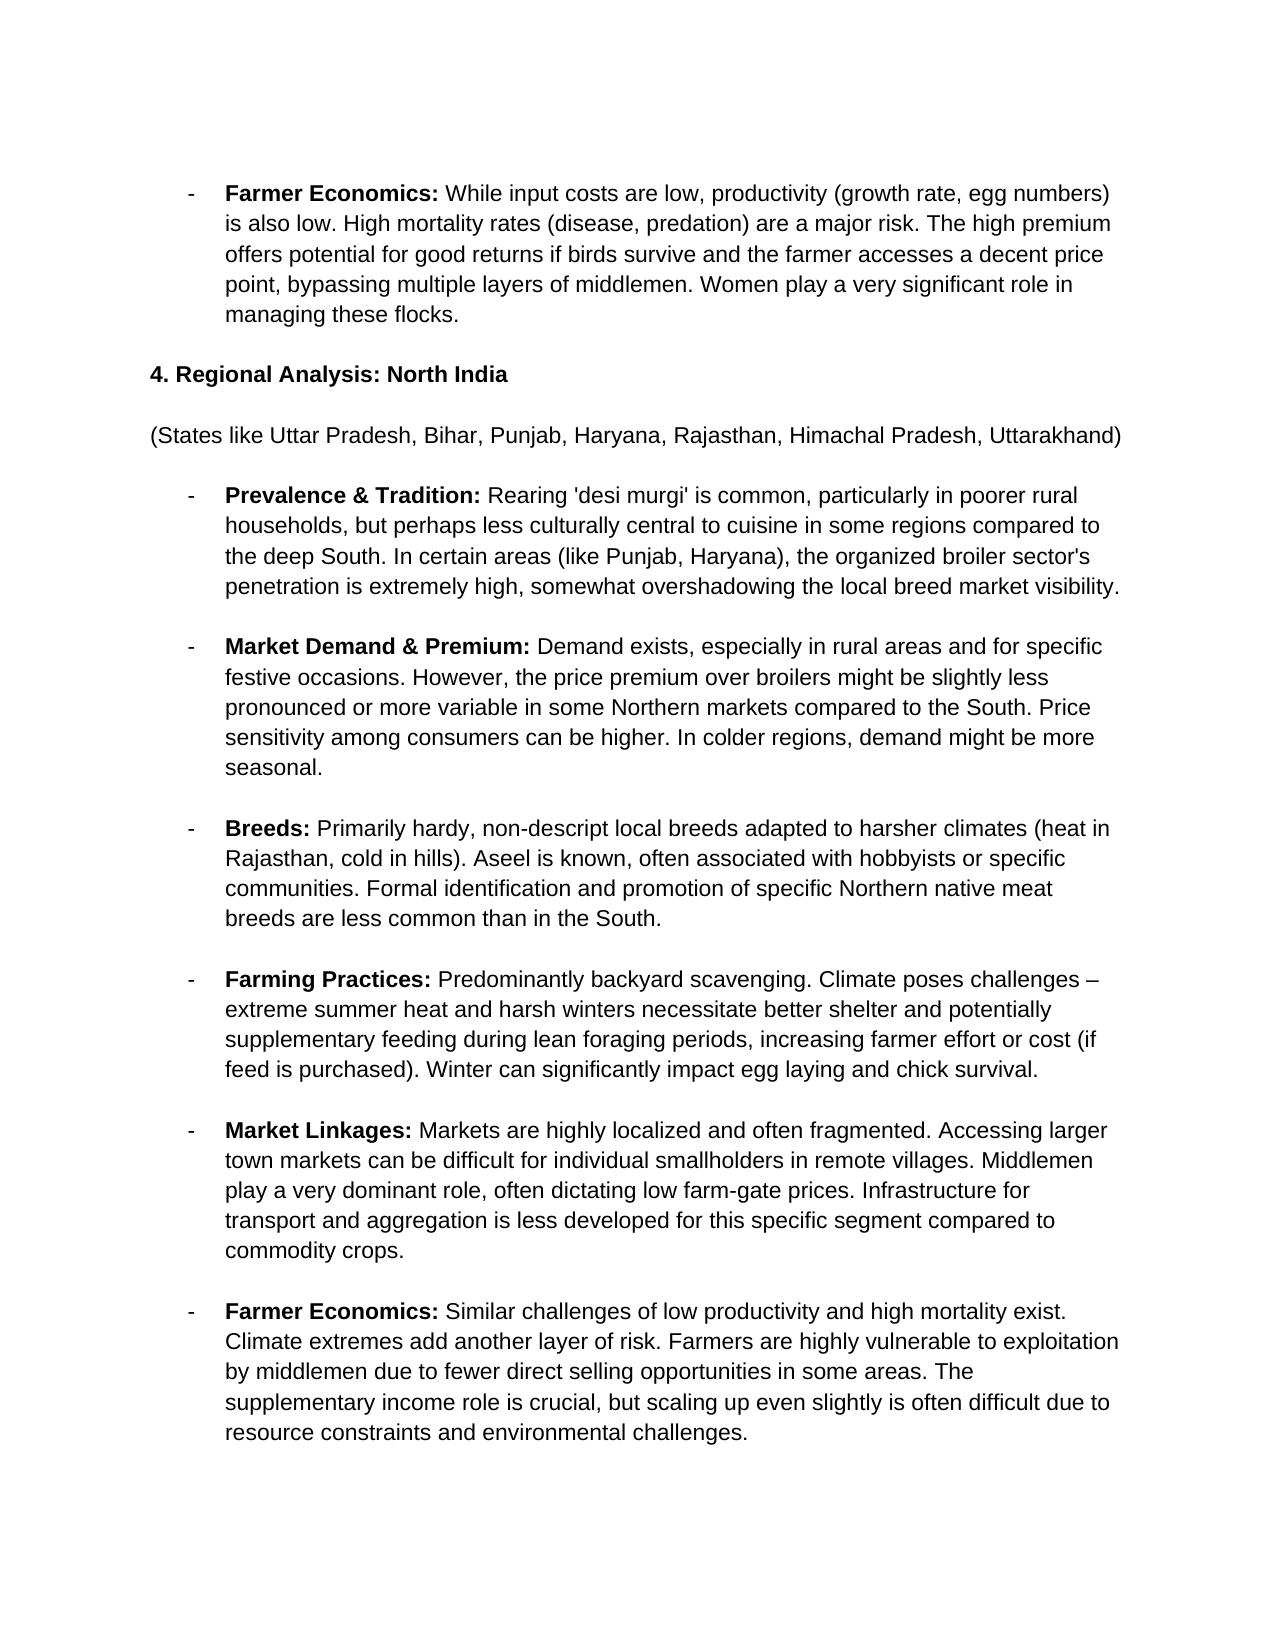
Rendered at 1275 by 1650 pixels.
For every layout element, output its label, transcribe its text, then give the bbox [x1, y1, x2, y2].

text (States like Uttar Pradesh, Bihar, Punjab, Haryana, Rajasthan, Himachal Pradesh, Uttarakhand) [150, 422, 1125, 448]
list Market Demand & Premium: Demand exists, especially in rural areas and for specific festive occasions. However, the price premium over broilers might be slightly less pronounced or more variable in some Northern markets compared to the South. Price sensitivity among consumers can be higher. In colder regions, demand might be more seasonal. [187, 633, 1125, 781]
list Farming Practices: Predominantly backyard scavenging. Climate poses challenges – extreme summer heat and harsh winters necessitate better shelter and potentially supplementary feeding during lean foraging periods, increasing farmer effort or cost (if feed is purchased). Winter can significantly impact egg laying and chick survival. [187, 966, 1125, 1083]
list Prevalence & Tradition: Rearing 'desi murgi' is common, particularly in poorer rural households, but perhaps less culturally central to cuisine in some regions compared to the deep South. In certain areas (like Punjab, Haryana), the organized broiler sector's penetration is extremely high, somewhat overshadowing the local breed market visibility. [187, 482, 1125, 599]
list Breeds: Primarily hardy, non-descript local breeds adapted to harsher climates (heat in Rajasthan, cold in hills). Aseel is known, often associated with hobbyists or specific communities. Formal identification and promotion of specific Northern native meat breeds are less common than in the South. [187, 814, 1125, 932]
text 4. Regional Analysis: North India [150, 361, 1125, 388]
list Farmer Economics: While input costs are low, productivity (growth rate, egg numbers) is also low. High mortality rates (disease, predation) are a major risk. The high premium offers potential for good returns if birds survive and the farmer accesses a decent price point, bypassing multiple layers of middlemen. Women play a very significant role in managing these flocks. [187, 180, 1125, 327]
list Farmer Economics: Similar challenges of low productivity and high mortality exist. Climate extremes add another layer of risk. Farmers are highly vulnerable to exploitation by middlemen due to fewer direct selling opportunities in some areas. The supplementary income role is crucial, but scaling up even slightly is often difficult due to resource constraints and environmental challenges. [187, 1298, 1125, 1445]
list Market Linkages: Markets are highly localized and often fragmented. Accessing larger town markets can be difficult for individual smallholders in remote villages. Middlemen play a very dominant role, often dictating low farm-gate prices. Infrastructure for transport and aggregation is less developed for this specific segment compared to commodity crops. [187, 1117, 1125, 1264]
